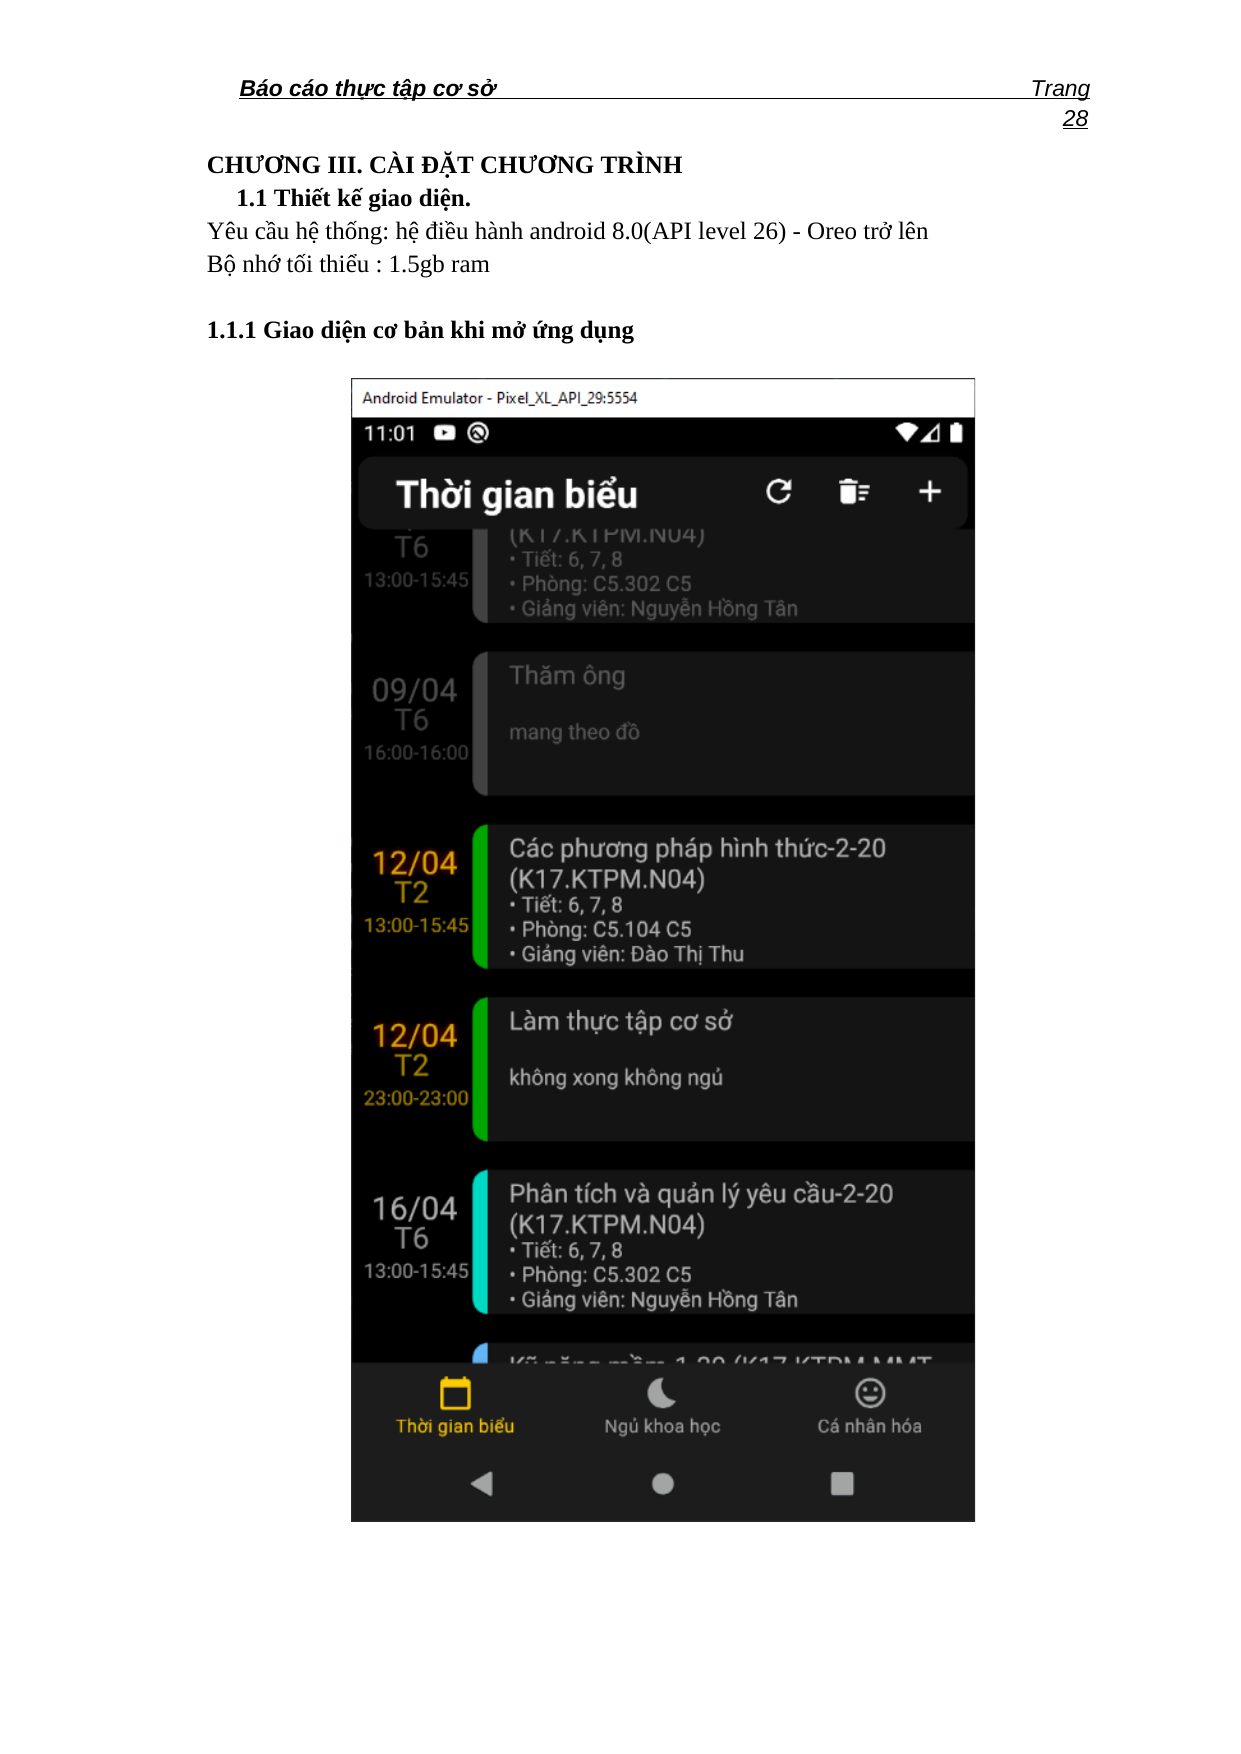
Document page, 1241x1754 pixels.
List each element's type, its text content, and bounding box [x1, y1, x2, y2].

text Bộ nhớ tối thiểu : 1.5gb ram [207, 249, 1090, 278]
text CHƯƠNG III. CÀI ĐẶT CHƯƠNG TRÌNH [207, 150, 1090, 179]
text Yêu cầu hệ thống: hệ điều hành android 8.0(API level 26) - Oreo trở lên [207, 216, 1090, 245]
text 1.1.1 Giao diện cơ bản khi mở ứng dụng [207, 315, 1090, 344]
text 1.1 Thiết kế giao diện. [236, 183, 1090, 212]
picture [351, 378, 976, 1522]
